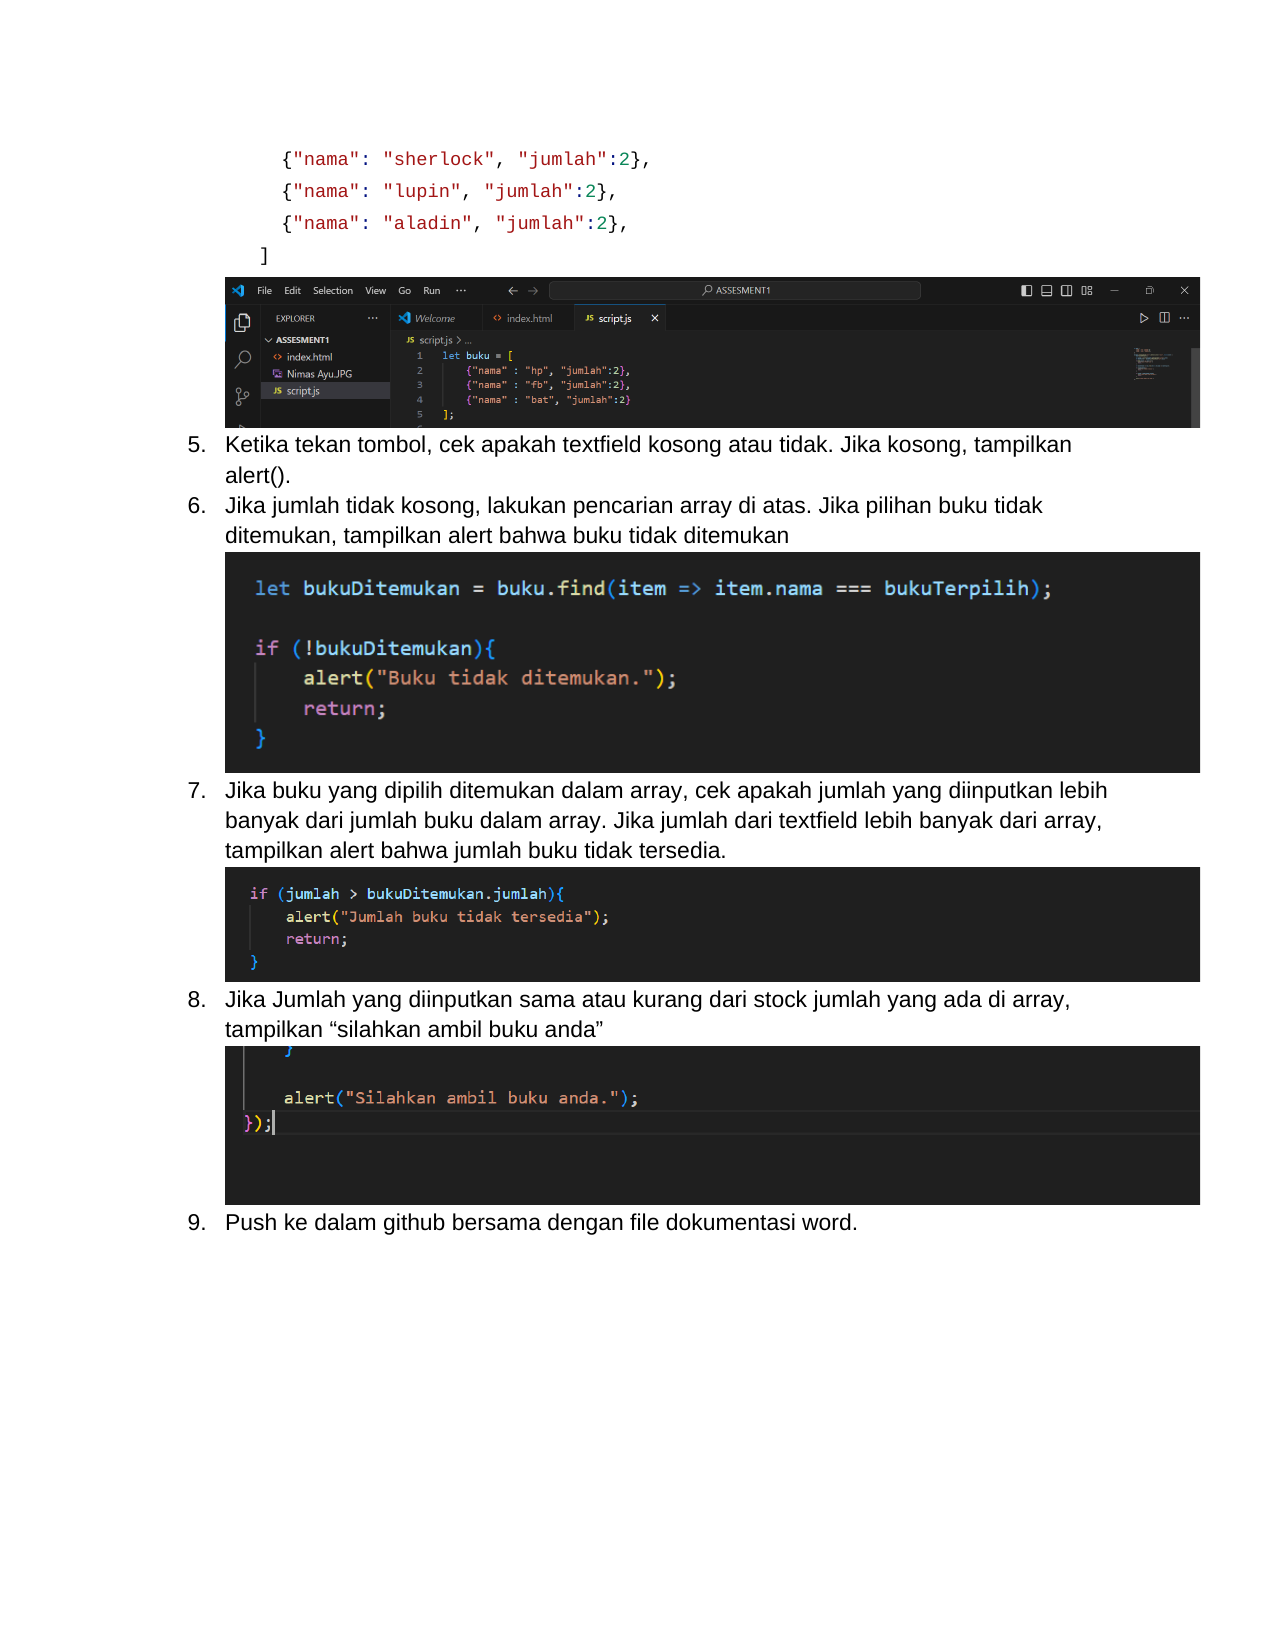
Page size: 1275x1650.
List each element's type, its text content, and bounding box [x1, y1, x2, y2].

text {"nama": "sherlock", "jumlah":2}, [225, 150, 1125, 171]
text ] [225, 246, 1125, 267]
picture [225, 552, 1200, 773]
list Push ke dalam github bersama dengan file dokumentasi word. [187, 1208, 1125, 1235]
text {"nama": "lupin", "jumlah":2}, [225, 182, 1125, 203]
list Jika Jumlah yang diinputkan sama atau kurang dari stock jumlah yang ada di array, tampilkan “silahkan ambil buku anda” [187, 986, 1125, 1042]
list Jika jumlah tidak kosong, lakukan pencarian array di atas. Jika pilihan buku tidak ditemukan, tampilkan alert bahwa buku tidak ditemukan [187, 492, 1125, 548]
picture [225, 867, 1200, 982]
text {"nama": "aladin", "jumlah":2}, [225, 214, 1125, 235]
picture [225, 277, 1200, 428]
list Ketika tekan tombol, cek apakah textfield kosong atau tidak. Jika kosong, tampilkan alert(). [187, 431, 1125, 488]
picture [225, 1046, 1200, 1205]
list Jika buku yang dipilih ditemukan dalam array, cek apakah jumlah yang diinputkan lebih banyak dari jumlah buku dalam array. Jika jumlah dari textfield lebih banyak dari array, tampilkan alert bahwa jumlah buku tidak tersedia. [187, 777, 1125, 864]
